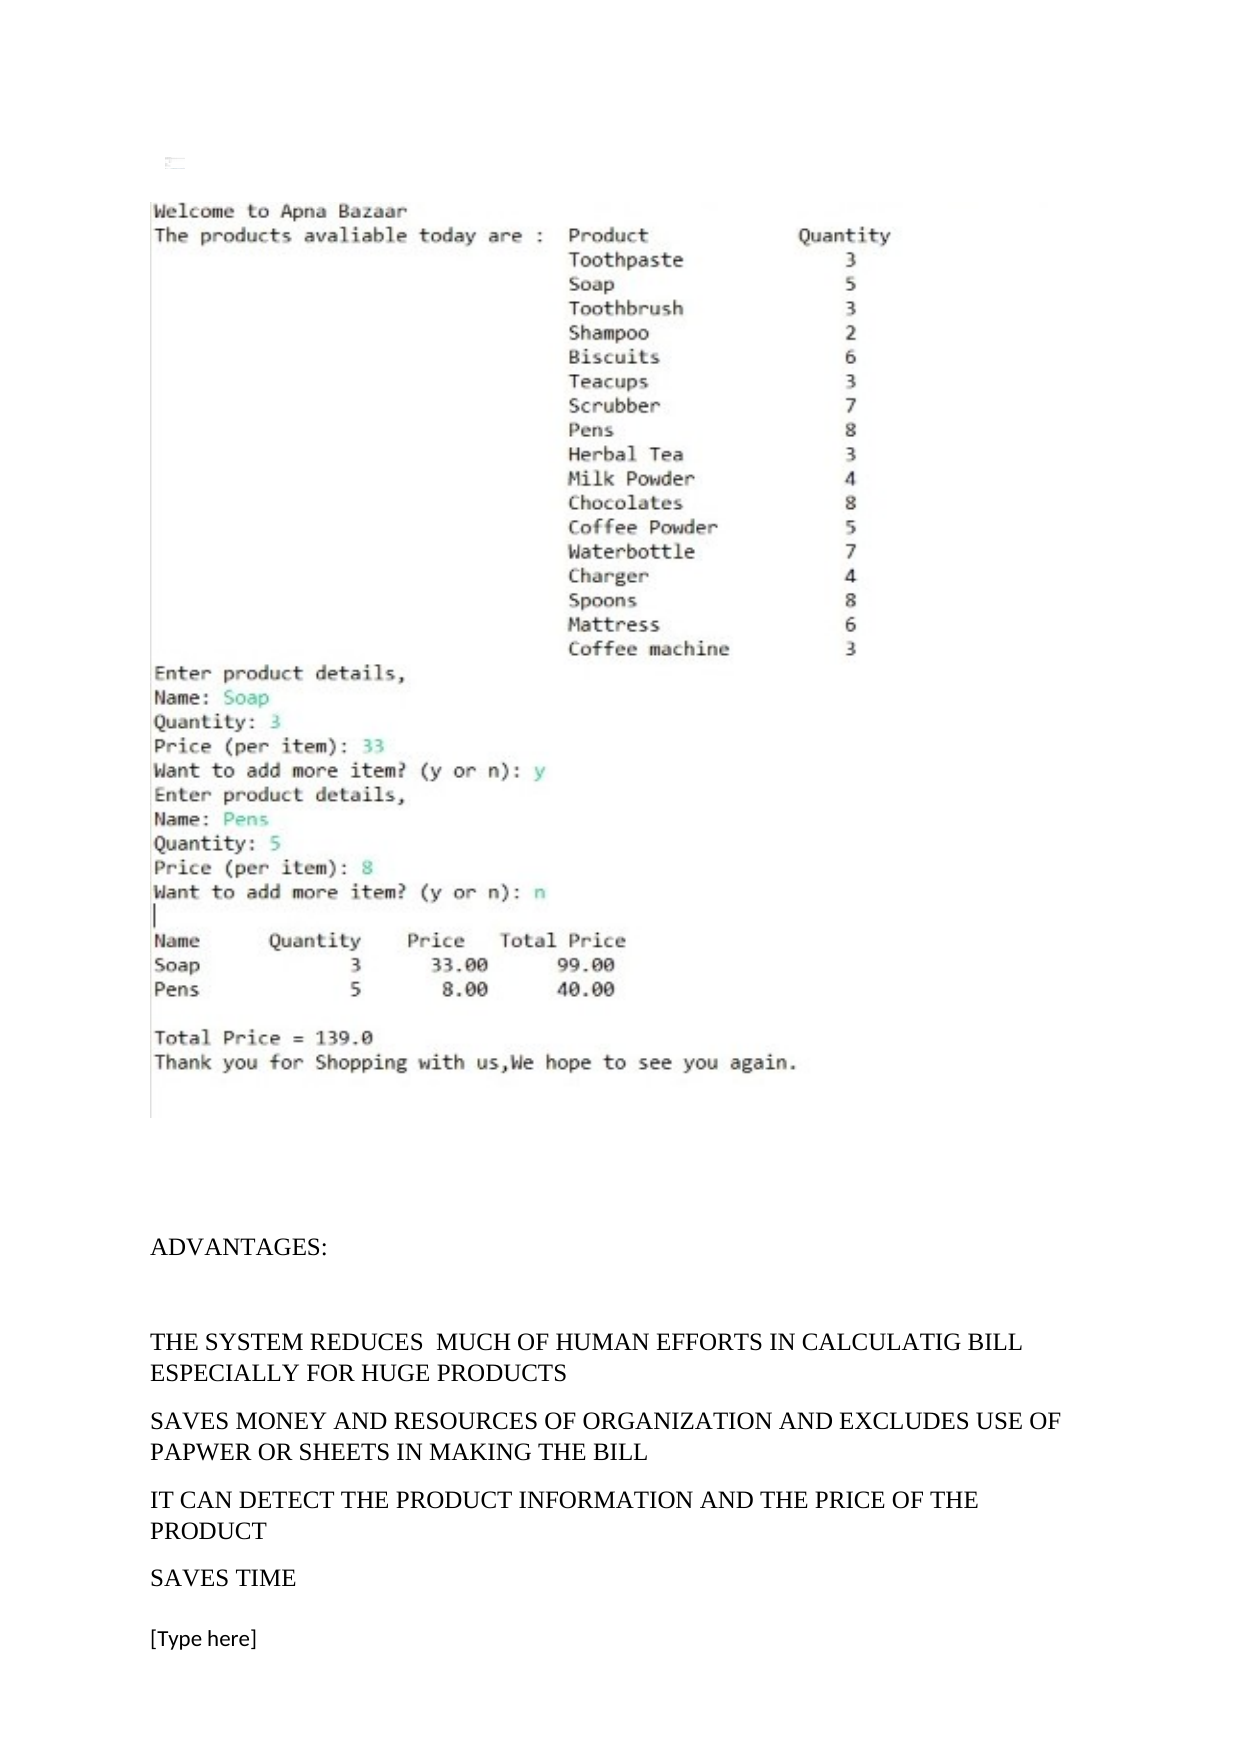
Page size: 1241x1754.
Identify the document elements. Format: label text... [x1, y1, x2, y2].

text ADVANTAGES: [150, 1232, 1090, 1261]
text THE SYSTEM REDUCES MUCH OF HUMAN EFFORTS IN CALCULATIG BILL ESPECIALLY FOR HUGE PRODUCTS [150, 1327, 1090, 1387]
picture [165, 157, 185, 169]
text IT CAN DETECT THE PRODUCT INFORMATION AND THE PRICE OF THE PRODUCT [150, 1485, 1090, 1544]
picture [150, 202, 1048, 1118]
text SAVES MONEY AND RESOURCES OF ORGANIZATION AND EXCLUDES USE OF PAPWER OR SHEETS IN MAKING THE BILL [150, 1406, 1090, 1466]
text SAVES TIME [150, 1563, 1090, 1592]
